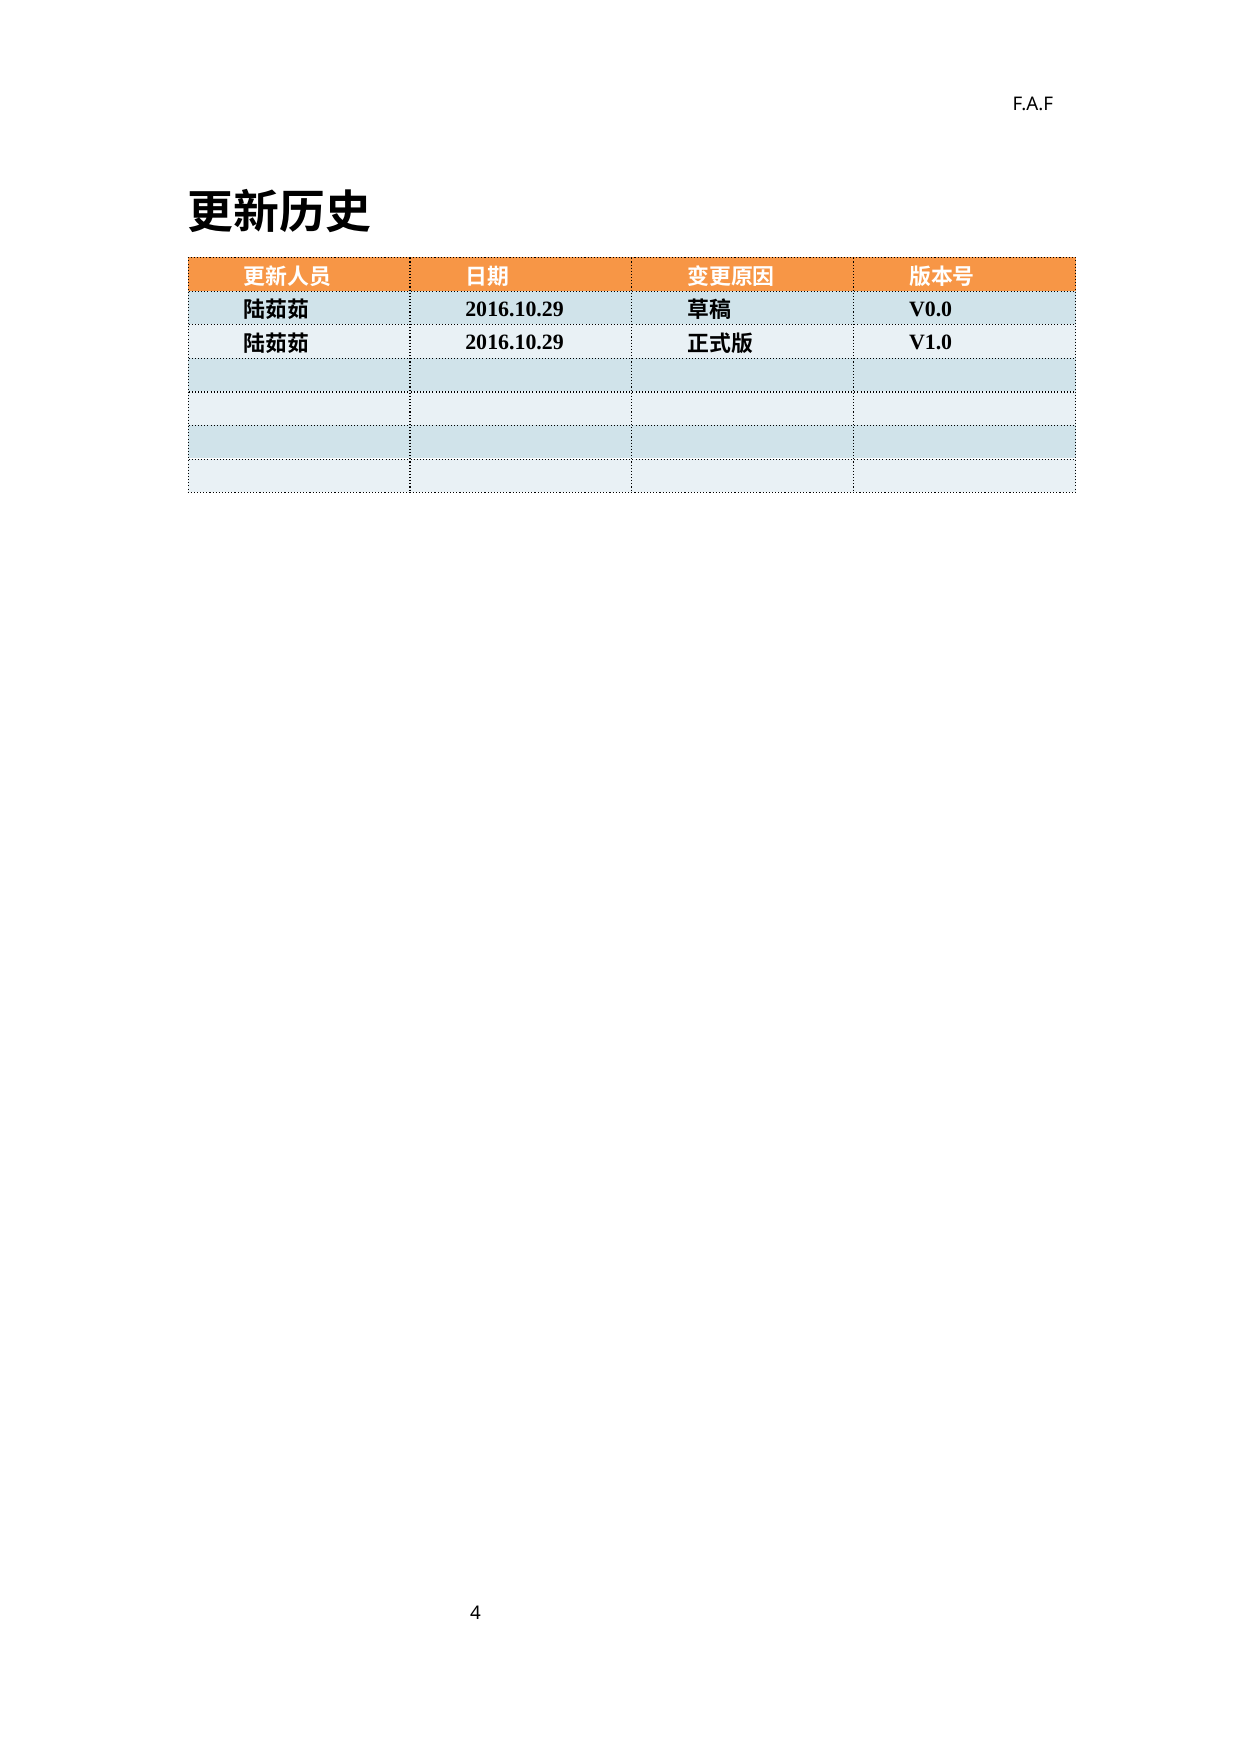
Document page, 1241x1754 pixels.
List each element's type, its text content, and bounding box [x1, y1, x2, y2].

table_cell [410, 391, 632, 425]
table_cell [854, 391, 1076, 425]
table_cell 陆茹茹 [188, 324, 410, 358]
table_cell [410, 425, 632, 458]
table_header 版本号 [854, 257, 1076, 291]
table_header 更新人员 [188, 257, 410, 291]
table_cell 2016.10.29 [410, 324, 632, 358]
table_cell [632, 459, 854, 492]
table_cell [854, 425, 1076, 458]
table_cell [188, 358, 410, 391]
table_cell [410, 358, 632, 391]
table_cell [854, 358, 1076, 391]
table_cell 2016.10.29 [410, 291, 632, 324]
text 更新历史 [187, 160, 1053, 257]
table_cell [632, 425, 854, 458]
table_cell 草稿 [632, 291, 854, 324]
table_cell V0.0 [854, 291, 1076, 324]
table_cell [188, 391, 410, 425]
table_cell [632, 391, 854, 425]
table_cell 陆茹茹 [188, 291, 410, 324]
table_cell [188, 459, 410, 492]
table_cell V1.0 [854, 324, 1076, 358]
table_header 变更原因 [632, 257, 854, 291]
table_cell 正式版 [632, 324, 854, 358]
table_cell [410, 459, 632, 492]
table_cell [854, 459, 1076, 492]
table_cell [188, 425, 410, 458]
table_cell [632, 358, 854, 391]
table_header 日期 [410, 257, 632, 291]
